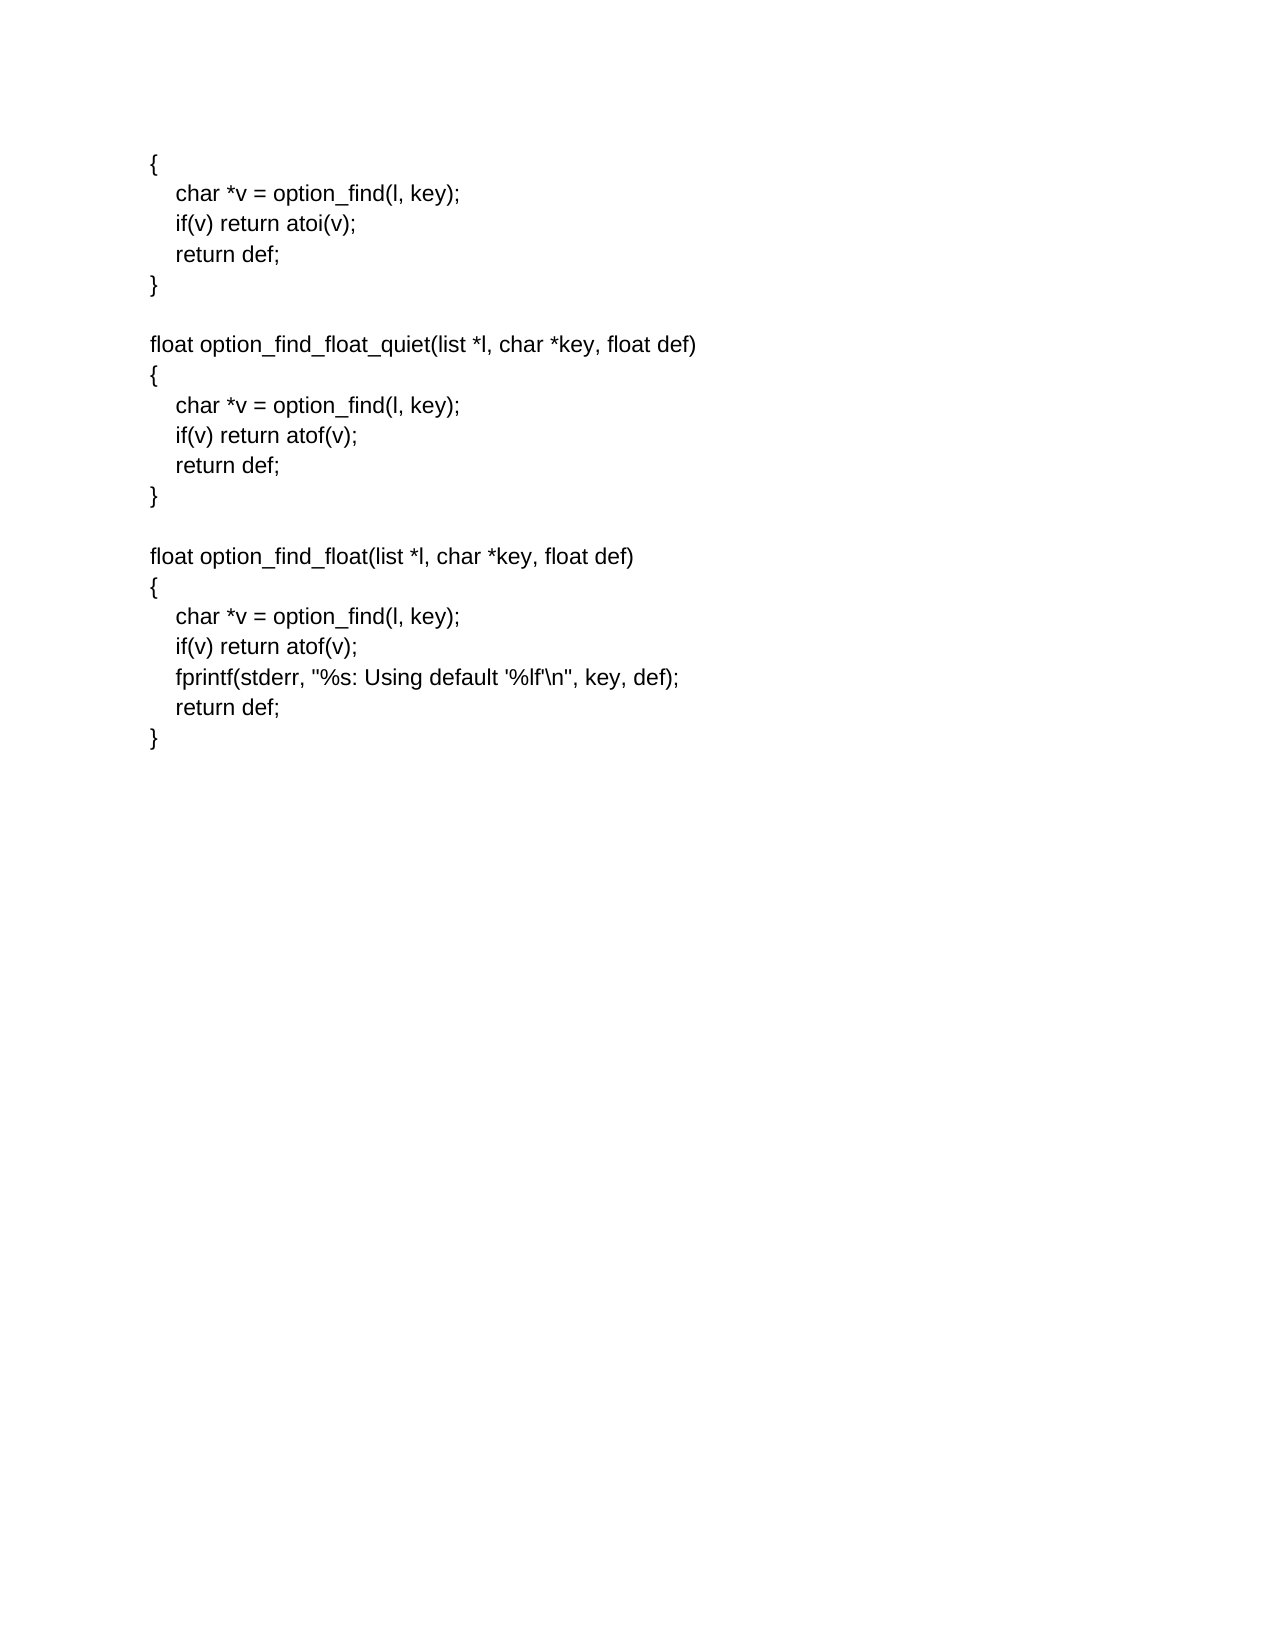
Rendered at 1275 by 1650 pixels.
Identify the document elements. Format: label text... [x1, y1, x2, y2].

text char *v = option_find(l, key); [150, 603, 1125, 629]
text { [150, 361, 1125, 388]
text if(v) return atoi(v); [150, 210, 1125, 237]
text return def; [150, 694, 1125, 720]
text float option_find_float(list *l, char *key, float def) [150, 543, 1125, 569]
text char *v = option_find(l, key); [150, 392, 1125, 418]
text return def; [150, 241, 1125, 267]
text } [150, 724, 1125, 750]
text fprintf(stderr, "%s: Using default '%lf'\n", key, def); [150, 663, 1125, 690]
text } [150, 271, 1125, 297]
text if(v) return atof(v); [150, 633, 1125, 660]
text { [150, 150, 1125, 176]
text float option_find_float_quiet(list *l, char *key, float def) [150, 331, 1125, 358]
text } [150, 482, 1125, 509]
text char *v = option_find(l, key); [150, 180, 1125, 207]
text { [150, 573, 1125, 599]
text return def; [150, 452, 1125, 478]
text if(v) return atof(v); [150, 422, 1125, 448]
